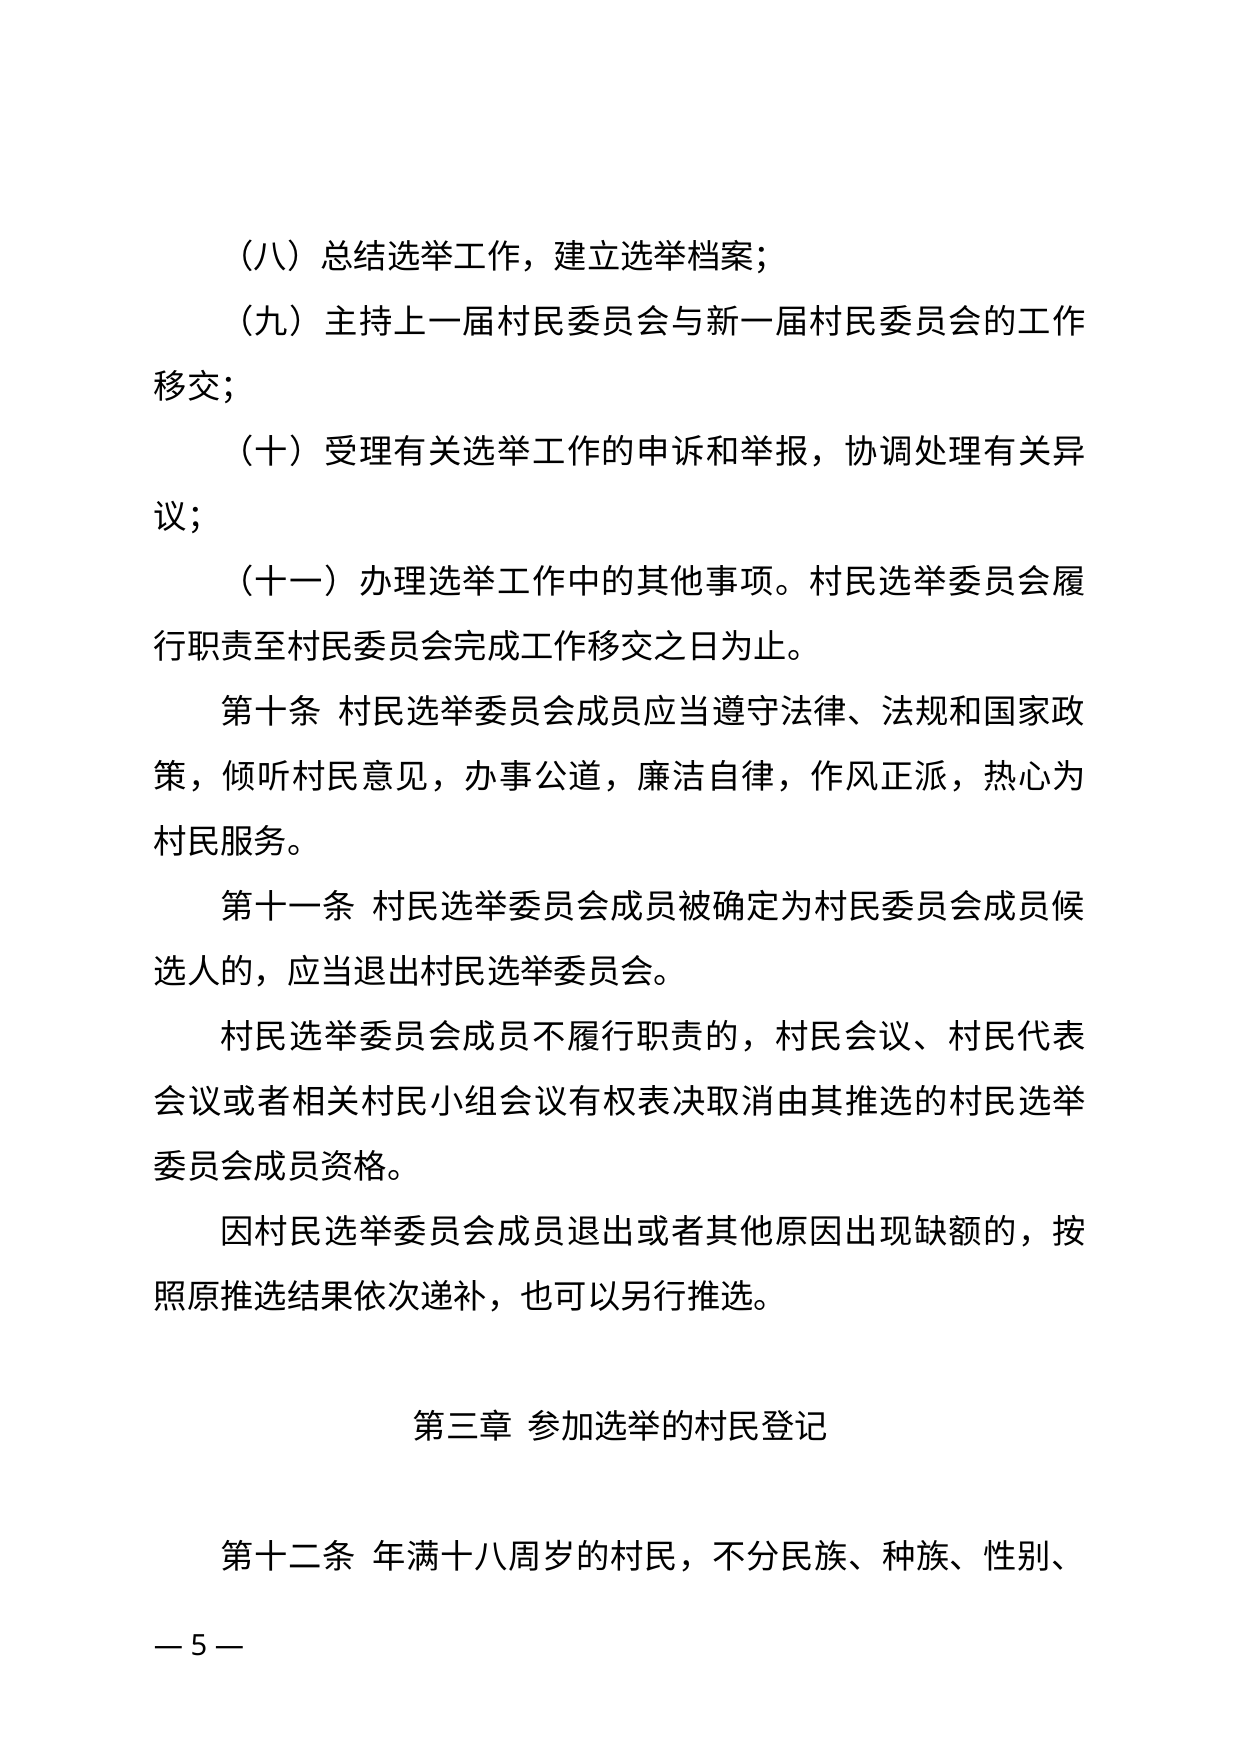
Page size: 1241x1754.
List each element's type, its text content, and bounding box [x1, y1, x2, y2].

text （十）受理有关选举工作的申诉和举报，协调处理有关异议； [153, 416, 1087, 546]
text 第十一条 村民选举委员会成员被确定为村民委员会成员候选人的，应当退出村民选举委员会。 [153, 871, 1087, 1001]
text 第十条 村民选举委员会成员应当遵守法律、法规和国家政策，倾听村民意见，办事公道，廉洁自律，作风正派，热心为村民服务。 [153, 676, 1087, 871]
subtitle 第三章 参加选举的村民登记 [153, 1391, 1087, 1456]
text 因村民选举委员会成员退出或者其他原因出现缺额的，按照原推选结果依次递补，也可以另行推选。 [153, 1196, 1087, 1326]
text （八）总结选举工作，建立选举档案； [153, 221, 1087, 286]
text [153, 1521, 1087, 1586]
text （九）主持上一届村民委员会与新一届村民委员会的工作移交； [153, 286, 1087, 416]
text （十一）办理选举工作中的其他事项。村民选举委员会履行职责至村民委员会完成工作移交之日为止。 [153, 546, 1087, 676]
text 村民选举委员会成员不履行职责的，村民会议、村民代表会议或者相关村民小组会议有权表决取消由其推选的村民选举委员会成员资格。 [153, 1001, 1087, 1196]
